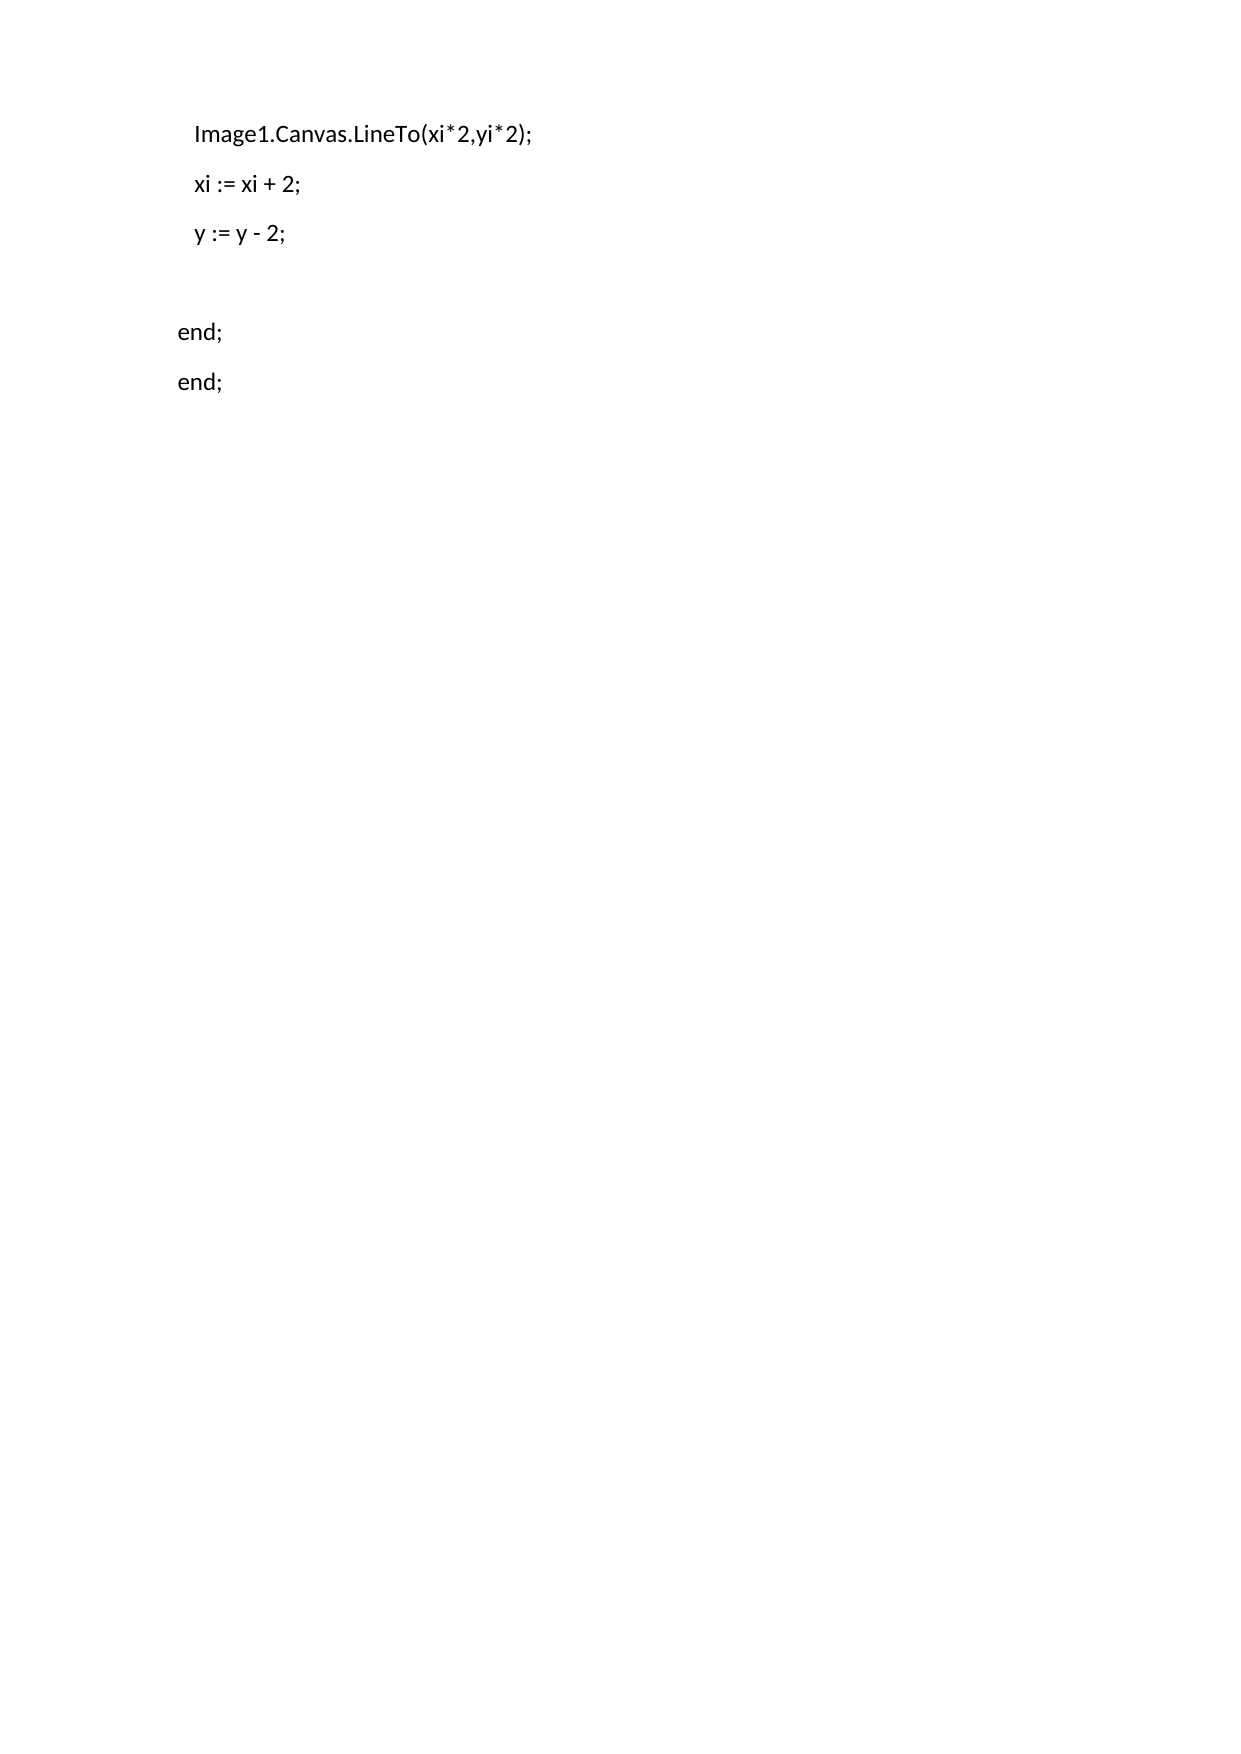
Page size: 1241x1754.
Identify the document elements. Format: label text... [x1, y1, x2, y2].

text end; [177, 316, 1152, 347]
text end; [177, 366, 1152, 397]
text Image1.Canvas.LineTo(xi*2,yi*2); [177, 118, 1152, 149]
text xi := xi + 2; [177, 168, 1152, 198]
text y := y - 2; [177, 217, 1152, 248]
